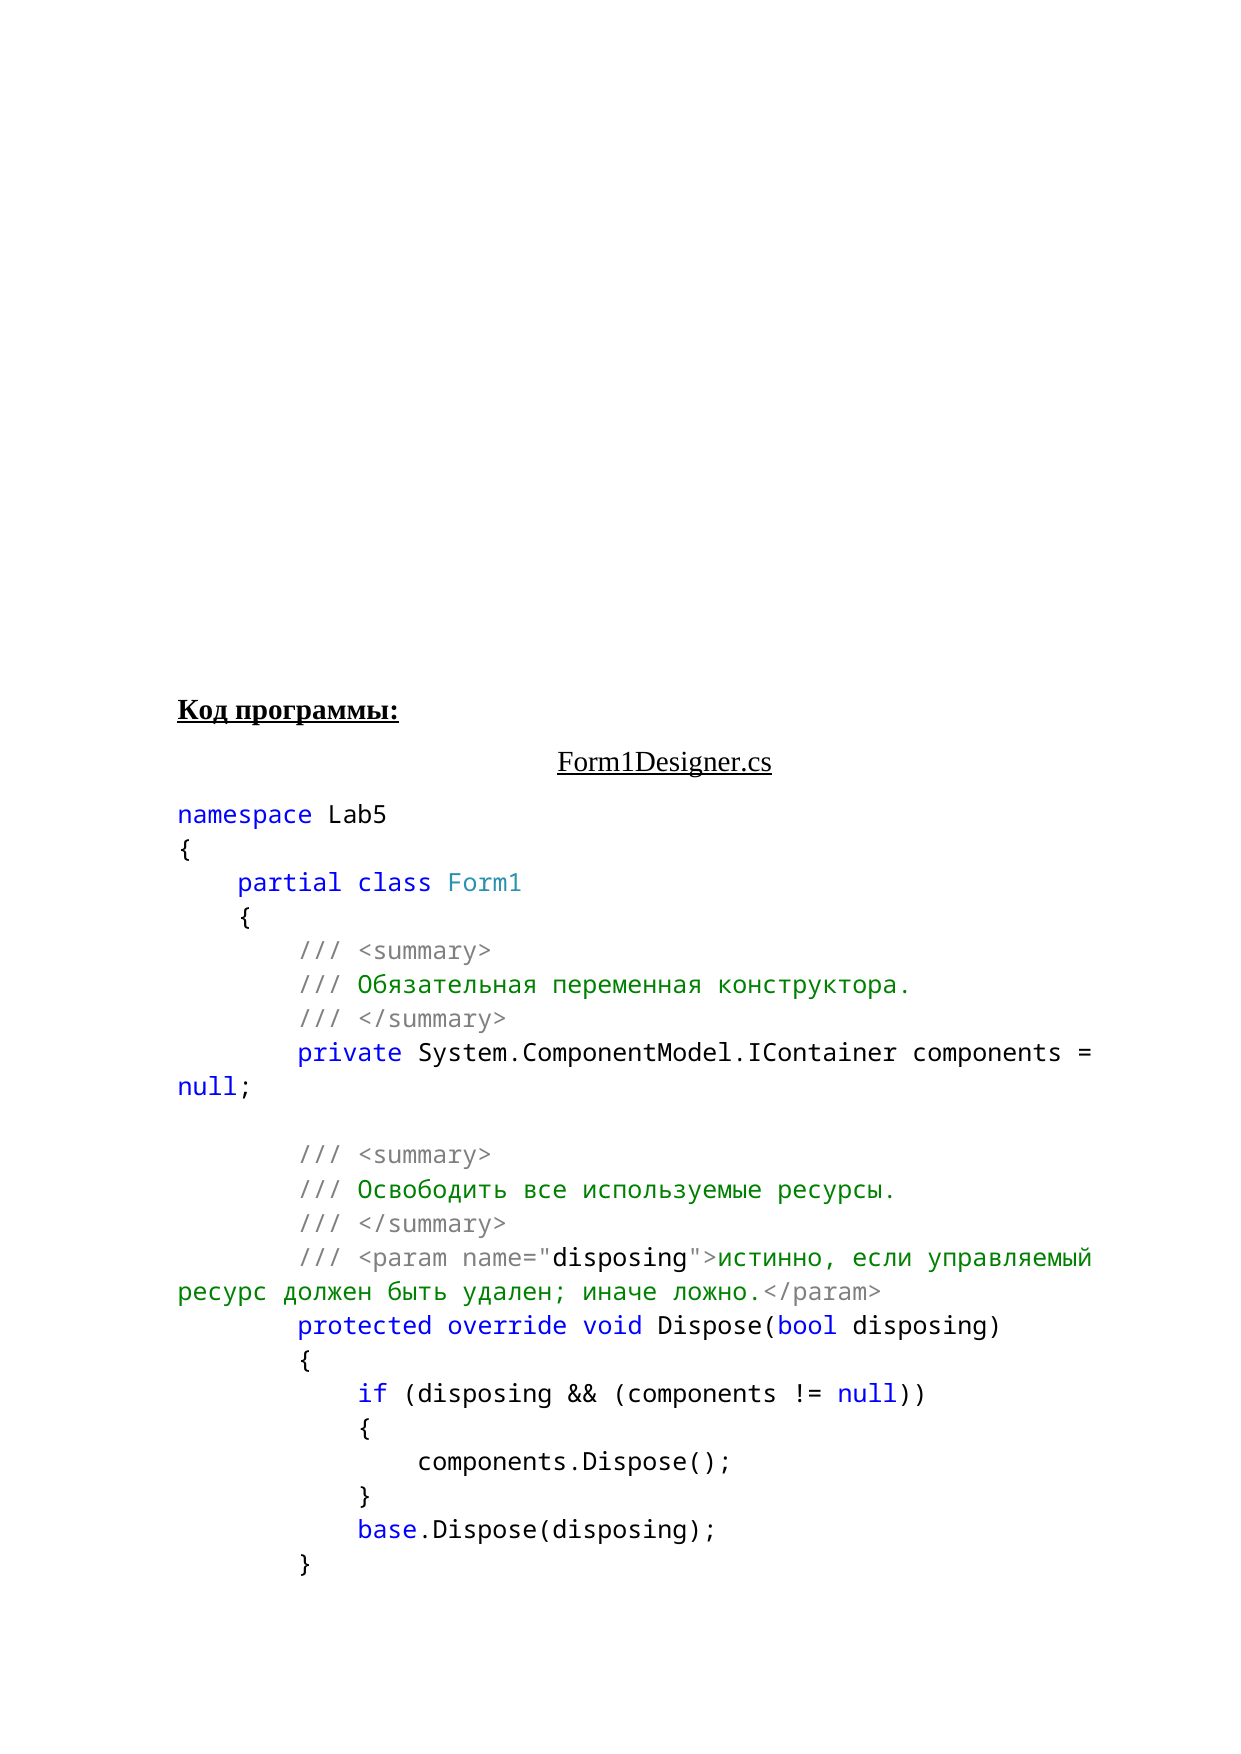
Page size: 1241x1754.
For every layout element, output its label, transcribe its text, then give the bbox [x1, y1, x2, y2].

text { [177, 899, 1152, 933]
text if (disposing && (components != null)) [177, 1376, 1152, 1410]
text components.Dispose(); [177, 1444, 1152, 1478]
text } [177, 1546, 1152, 1580]
text /// </summary> [177, 1205, 1152, 1239]
text { [177, 831, 1152, 865]
text partial class Form1 [177, 865, 1152, 899]
text base.Dispose(disposing); [177, 1512, 1152, 1546]
text /// Обязательная переменная конструктора. [177, 967, 1152, 1001]
text protected override void Dispose(bool disposing) [177, 1307, 1152, 1342]
text /// <summary> [177, 1137, 1152, 1171]
text private System.ComponentModel.IContainer components = null; [177, 1035, 1152, 1103]
text Код программы: [177, 692, 1152, 726]
text /// <param name="disposing">истинно, если управляемый ресурс должен быть удален; иначе ложно.</param> [177, 1239, 1152, 1307]
text /// </summary> [177, 1001, 1152, 1035]
text namespace Lab5 [177, 797, 1152, 831]
text { [177, 1342, 1152, 1376]
text /// Освободить все используемые ресурсы. [177, 1171, 1152, 1205]
text } [177, 1478, 1152, 1512]
text Form1Designer.cs [177, 744, 1152, 778]
text /// <summary> [177, 933, 1152, 967]
text { [177, 1410, 1152, 1444]
